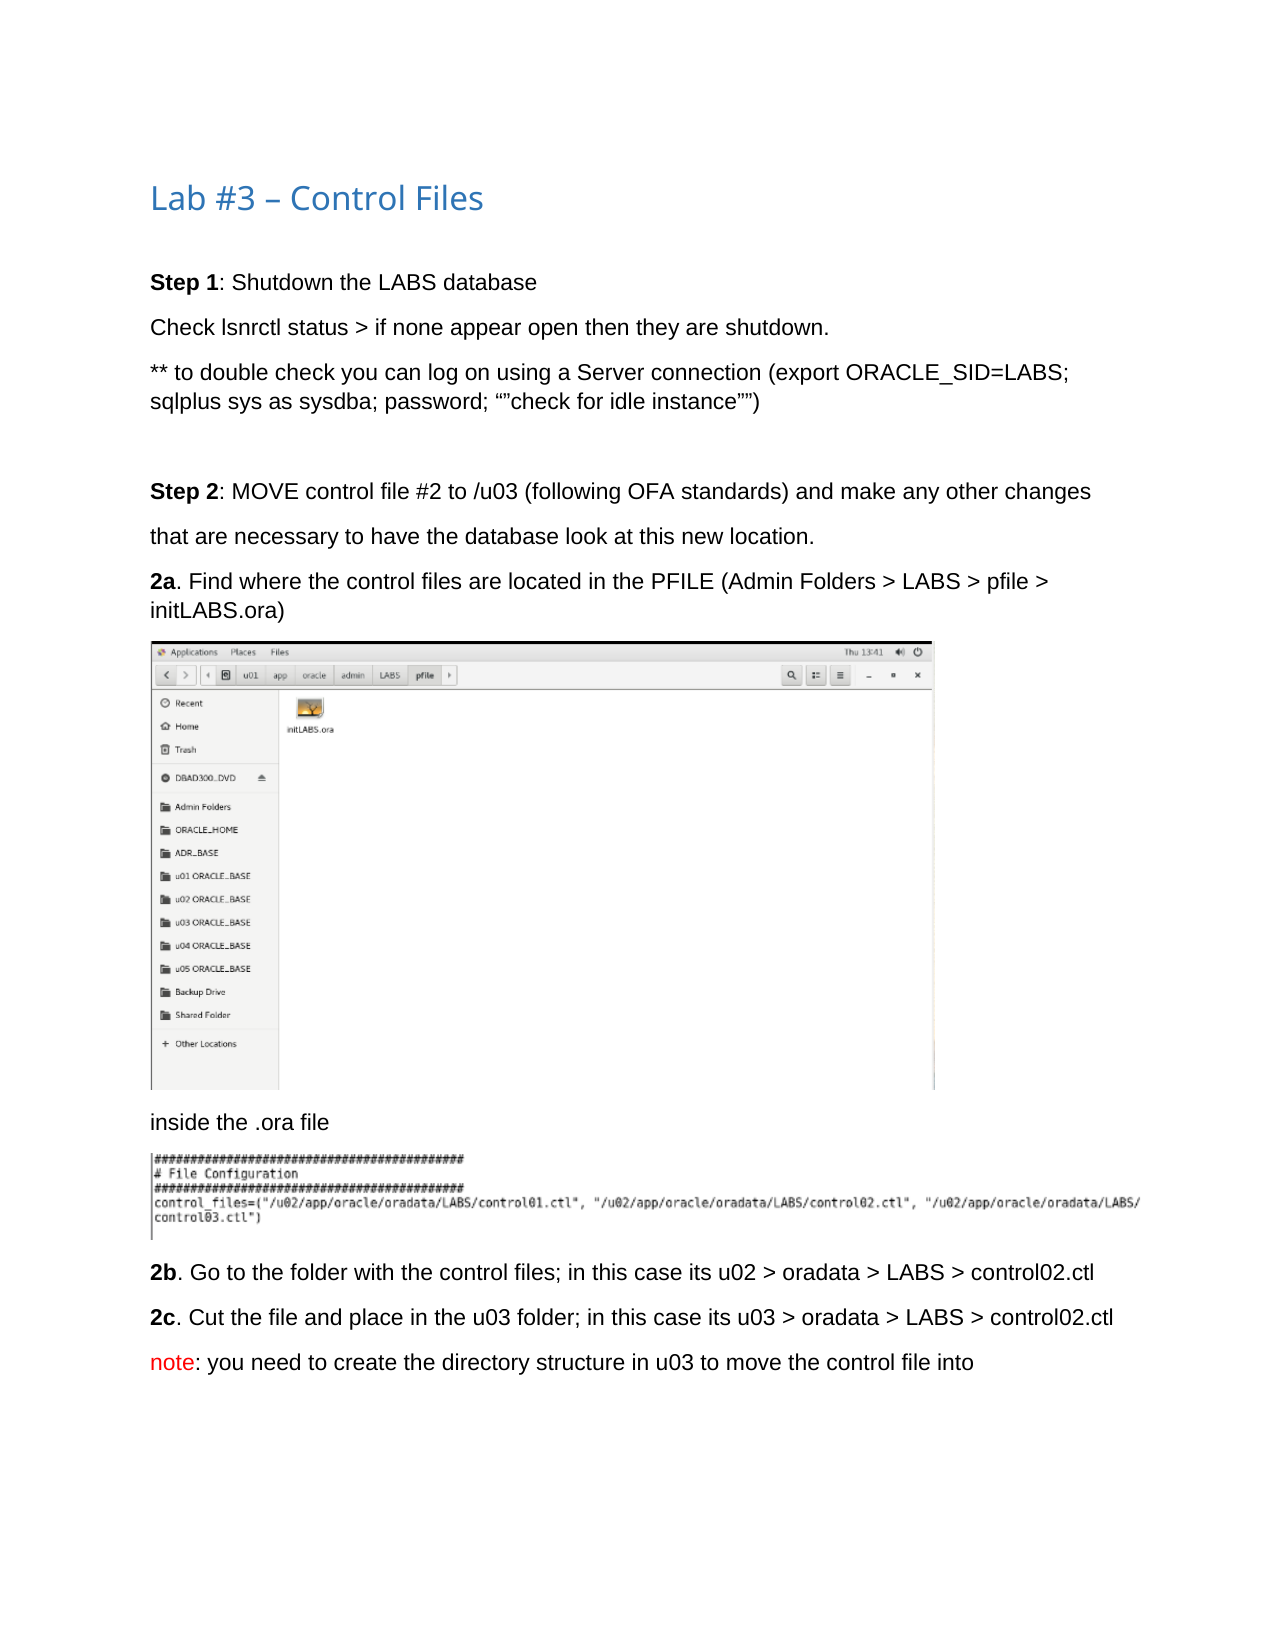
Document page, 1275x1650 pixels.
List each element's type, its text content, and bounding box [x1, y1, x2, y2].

text 2c. Cut the file and place in the u03 folder; in this case its u03 > oradata > LABS > control02.ctl [150, 1304, 1125, 1330]
picture [150, 1153, 1162, 1240]
text Step 1: Shutdown the LABS database [150, 269, 1125, 295]
text ** to double check you can log on using a Server connection (export ORACLE_SID=LABS; sqlplus sys as sysdba; password; “”check for idle instance””) [150, 359, 1125, 414]
text that are necessary to have the database look at this new location. [150, 523, 1125, 549]
text Step 2: MOVE control file #2 to /u03 (following OFA standards) and make any other changes [150, 478, 1125, 504]
text 2a. Find where the control files are located in the PFILE (Admin Folders > LABS > pfile > initLABS.ora) [150, 568, 1125, 623]
text inside the .ora file [150, 1108, 1125, 1135]
text note: you need to create the directory structure in u03 to move the control file into [150, 1349, 1125, 1375]
picture [150, 641, 935, 1090]
text Check lsnrctl status > if none appear open then they are shutdown. [150, 314, 1125, 341]
text 2b. Go to the folder with the control files; in this case its u02 > oradata > LABS > control02.ctl [150, 1259, 1125, 1285]
subtitle Lab #3 – Control Files [150, 175, 1125, 220]
